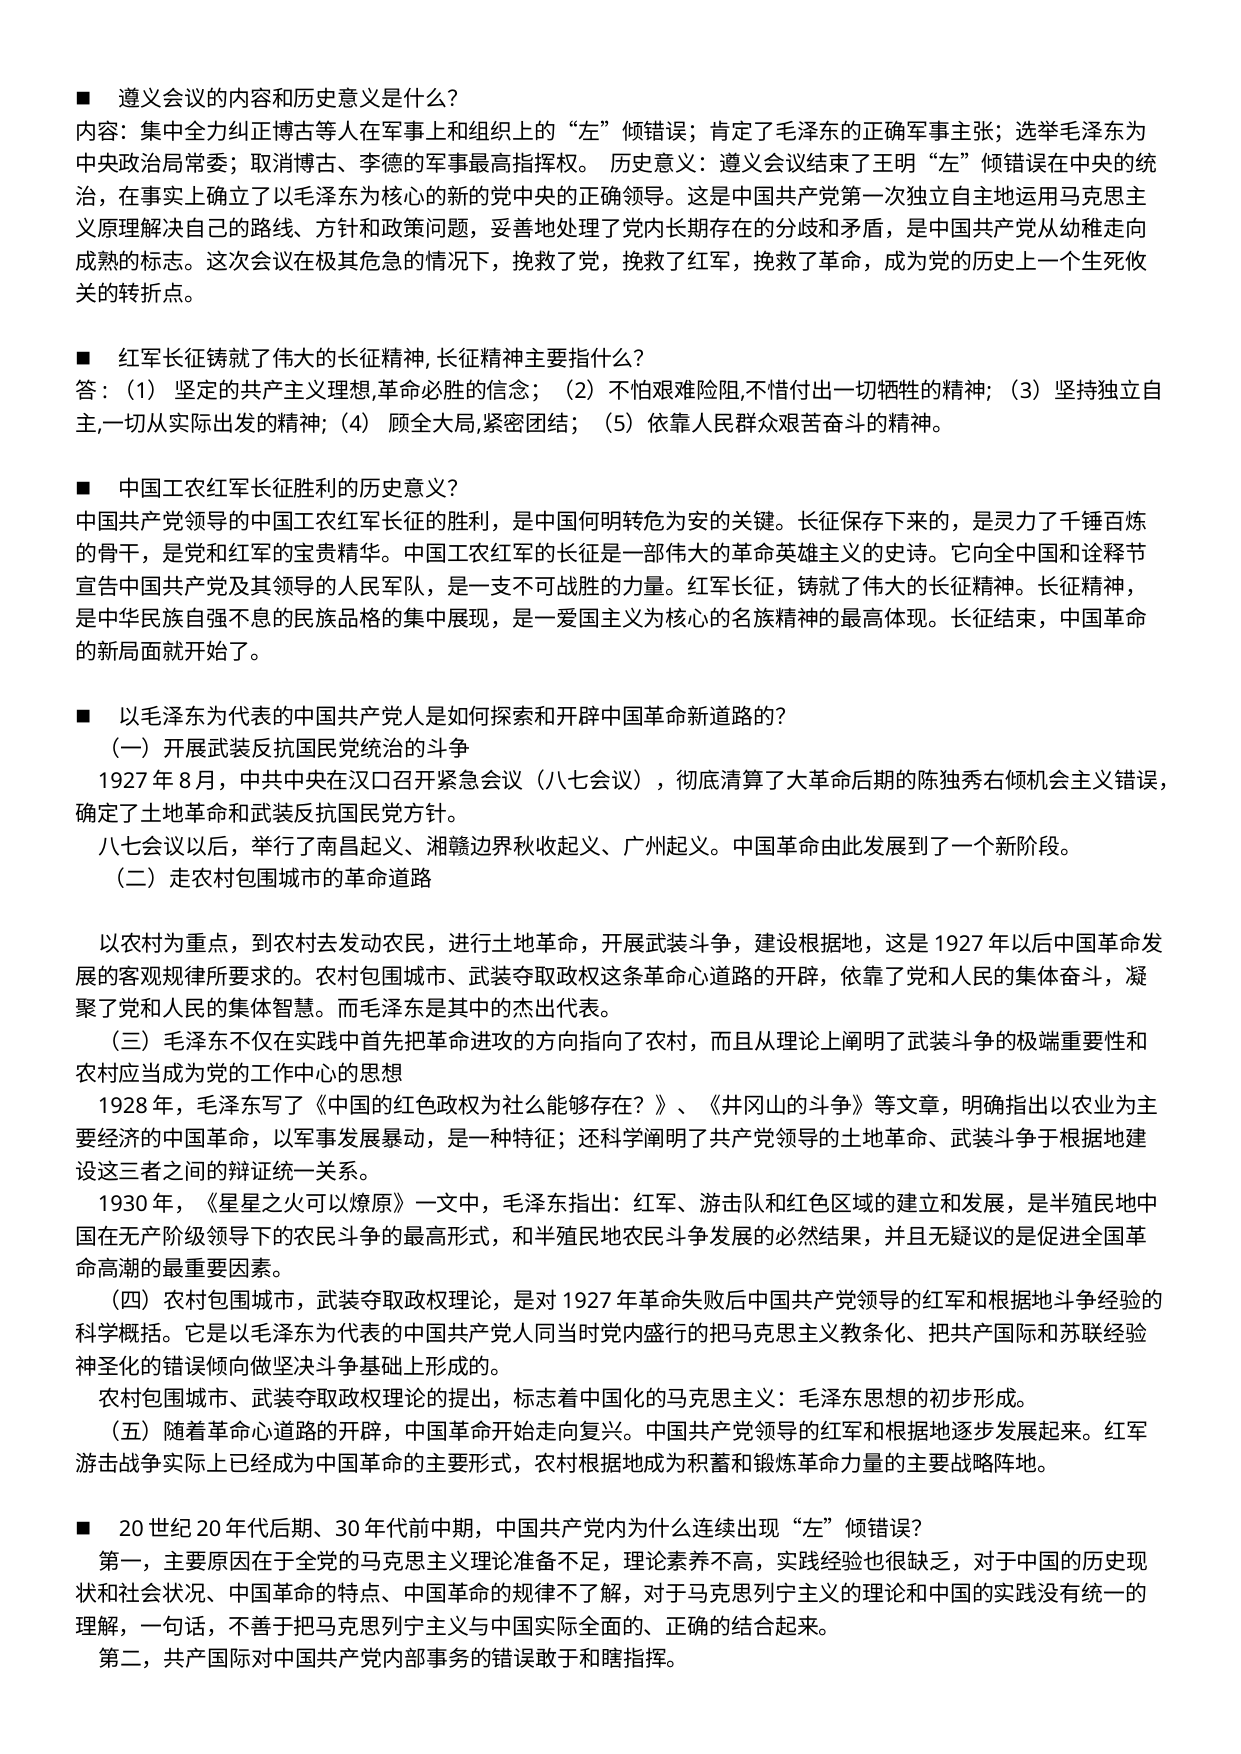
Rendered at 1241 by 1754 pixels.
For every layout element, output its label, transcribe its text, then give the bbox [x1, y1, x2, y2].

text 中国共产党领导的中国工农红军长征的胜利，是中国何明转危为安的关键。长征保存下来的，是灵力了千锤百炼的骨干，是党和红军的宝贵精华。中国工农红军的长征是一部伟大的革命英雄主义的史诗。它向全中国和诠释节宣告中国共产党及其领导的人民军队，是一支不可战胜的力量。红军长征，铸就了伟大的长征精神。长征精神，是中华民族自强不息的民族品格的集中展现，是一爱国主义为核心的名族精神的最高体现。长征结束，中国革命的新局面就开始了。 [75, 503, 1165, 666]
text （五）随着革命心道路的开辟，中国革命开始走向复兴。中国共产党领导的红军和根据地逐步发展起来。红军游击战争实际上已经成为中国革命的主要形式，农村根据地成为积蓄和锻炼革命力量的主要战略阵地。 [75, 1413, 1165, 1478]
text 1928年，毛泽东写了《中国的红色政权为社么能够存在？》、《井冈山的斗争》等文章，明确指出以农业为主要经济的中国革命，以军事发展暴动，是一种特征；还科学阐明了共产党领导的土地革命、武装斗争于根据地建设这三者之间的辩证统一关系。 [75, 1088, 1165, 1186]
text 1930年，《星星之火可以燎原》一文中，毛泽东指出：红军、游击队和红色区域的建立和发展，是半殖民地中国在无产阶级领导下的农民斗争的最高形式，和半殖民地农民斗争发展的必然结果，并且无疑议的是促进全国革命高潮的最重要因素。 [75, 1186, 1165, 1283]
list 中国工农红军长征胜利的历史意义？ [75, 471, 1165, 503]
list 20世纪20年代后期、30年代前中期，中国共产党内为什么连续出现“左”倾错误？ [75, 1511, 1165, 1543]
list 以毛泽东为代表的中国共产党人是如何探索和开辟中国革命新道路的？ [75, 698, 1165, 731]
text （四）农村包围城市，武装夺取政权理论，是对1927年革命失败后中国共产党领导的红军和根据地斗争经验的科学概括。它是以毛泽东为代表的中国共产党人同当时党内盛行的把马克思主义教条化、把共产国际和苏联经验神圣化的错误倾向做坚决斗争基础上形成的。 [75, 1283, 1165, 1381]
text 以农村为重点，到农村去发动农民，进行土地革命，开展武装斗争，建设根据地，这是1927年以后中国革命发展的客观规律所要求的。农村包围城市、武装夺取政权这条革命心道路的开辟，依靠了党和人民的集体奋斗，凝聚了党和人民的集体智慧。而毛泽东是其中的杰出代表。 [75, 926, 1165, 1023]
text 答 : （1） 坚定的共产主义理想,革命必胜的信念；（2）不怕艰难险阻,不惜付出一切牺牲的精神; （3）坚持独立自主,一切从实际出发的精神;（4） 顾全大局,紧密团结；（5）依靠人民群众艰苦奋斗的精神。 [75, 373, 1165, 438]
text 农村包围城市、武装夺取政权理论的提出，标志着中国化的马克思主义：毛泽东思想的初步形成。 [75, 1381, 1165, 1413]
text 内容：集中全力纠正博古等人在军事上和组织上的“左”倾错误；肯定了毛泽东的正确军事主张；选举毛泽东为中央政治局常委；取消博古、李德的军事最高指挥权。 历史意义：遵义会议结束了王明“左”倾错误在中央的统治，在事实上确立了以毛泽东为核心的新的党中央的正确领导。这是中国共产党第一次独立自主地运用马克思主义原理解决自己的路线、方针和政策问题，妥善地处理了党内长期存在的分歧和矛盾，是中国共产党从幼稚走向成熟的标志。这次会议在极其危急的情况下，挽救了党，挽救了红军，挽救了革命，成为党的历史上一个生死攸关的转折点。 [75, 113, 1165, 308]
text （一）开展武装反抗国民党统治的斗争 [75, 731, 1165, 763]
text 八七会议以后，举行了南昌起义、湘赣边界秋收起义、广州起义。中国革命由此发展到了一个新阶段。 [75, 828, 1165, 861]
list 遵义会议的内容和历史意义是什么？ [75, 81, 1165, 113]
text 1927年8月，中共中央在汉口召开紧急会议（八七会议），彻底清算了大革命后期的陈独秀右倾机会主义错误，确定了土地革命和武装反抗国民党方针。 [75, 763, 1165, 828]
text 第二，共产国际对中国共产党内部事务的错误敢于和瞎指挥。 [75, 1641, 1165, 1673]
text 第一，主要原因在于全党的马克思主义理论准备不足，理论素养不高，实践经验也很缺乏，对于中国的历史现状和社会状况、中国革命的特点、中国革命的规律不了解，对于马克思列宁主义的理论和中国的实践没有统一的理解，一句话，不善于把马克思列宁主义与中国实际全面的、正确的结合起来。 [75, 1543, 1165, 1641]
text （二）走农村包围城市的革命道路 [75, 861, 1165, 893]
list 红军长征铸就了伟大的长征精神, 长征精神主要指什么？ [75, 341, 1165, 373]
text （三）毛泽东不仅在实践中首先把革命进攻的方向指向了农村，而且从理论上阐明了武装斗争的极端重要性和农村应当成为党的工作中心的思想 [75, 1023, 1165, 1088]
